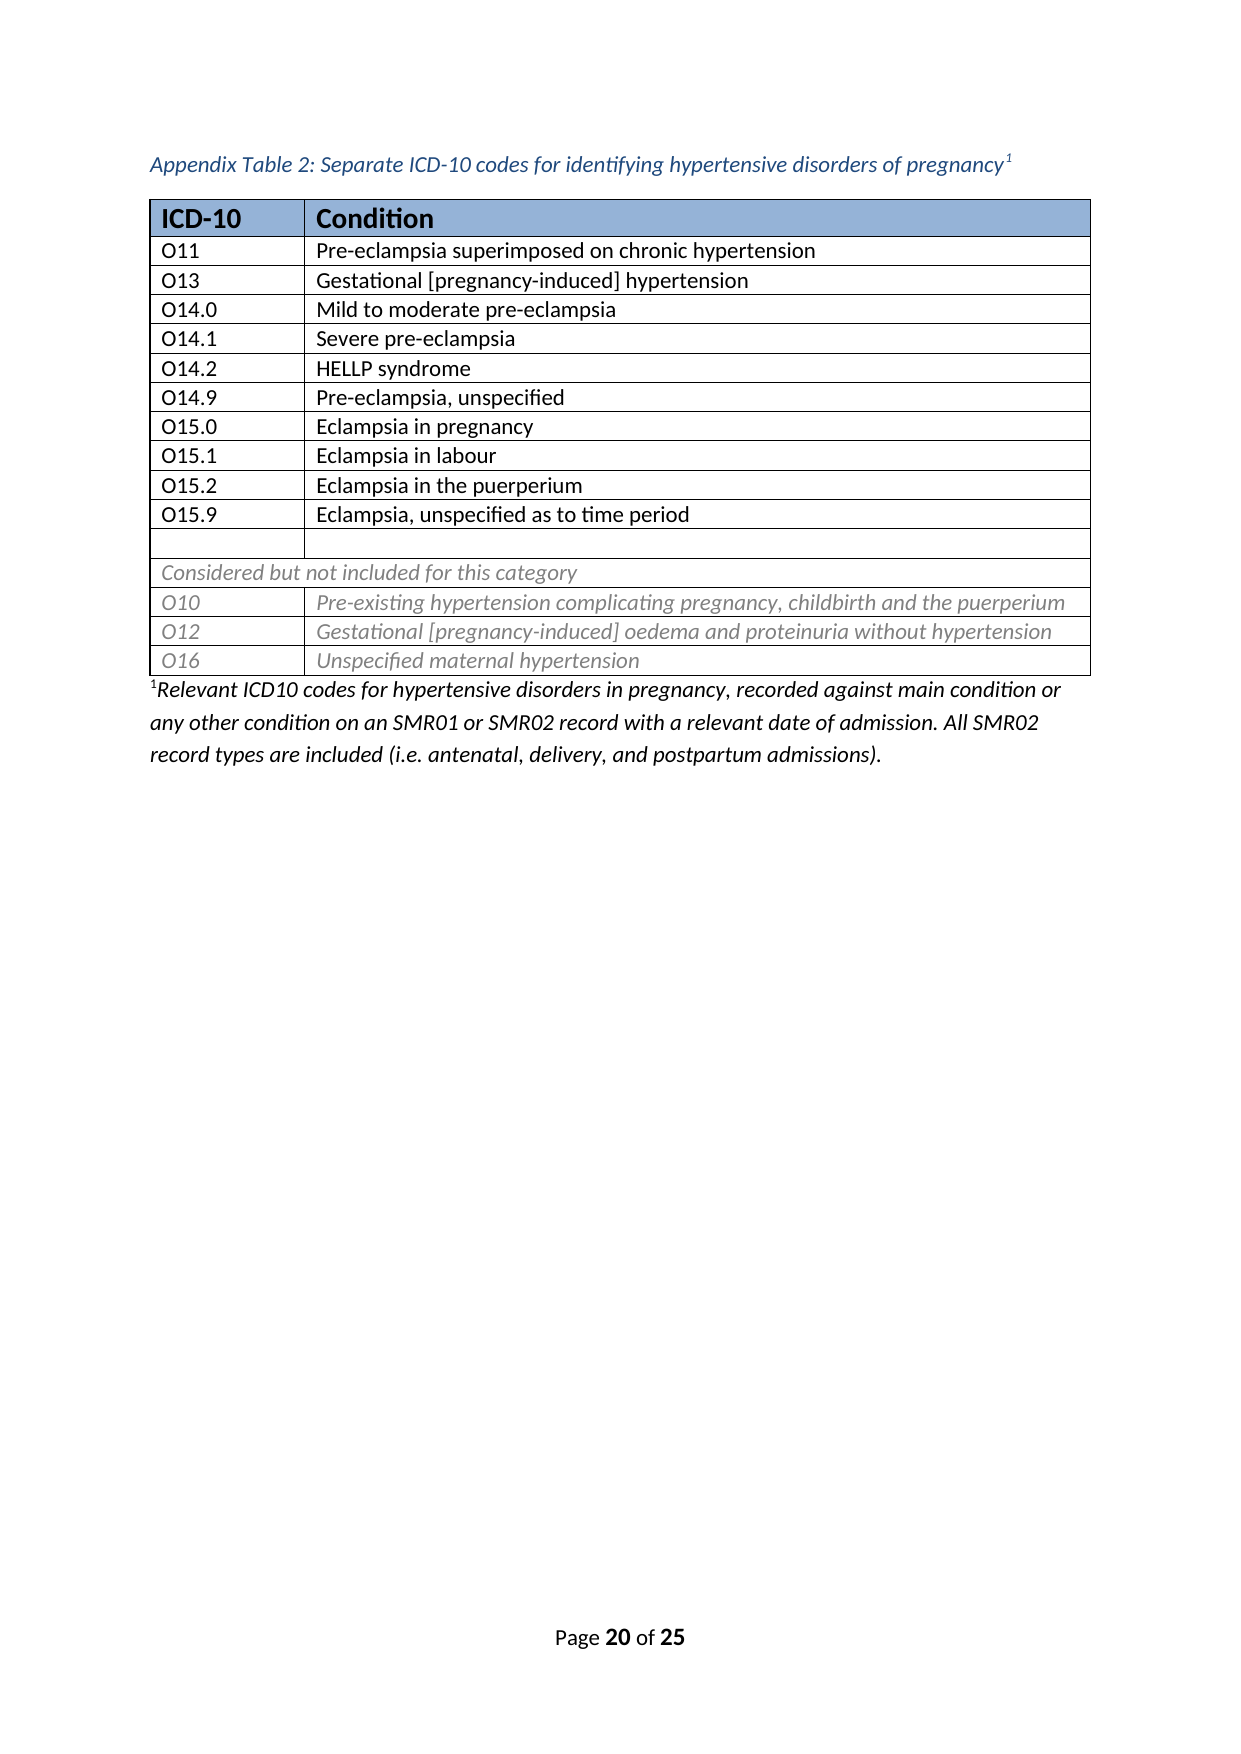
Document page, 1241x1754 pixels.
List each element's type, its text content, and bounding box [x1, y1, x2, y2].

table_cell O13 [151, 266, 304, 294]
table_header ICD-10 [151, 200, 304, 236]
table_cell O14.1 [151, 324, 304, 353]
table_cell Pre-eclampsia superimposed on chronic hypertension [305, 237, 1090, 265]
table_header Condition [305, 200, 1090, 236]
table_cell Severe pre-eclampsia [305, 324, 1090, 353]
table_cell Eclampsia in labour [305, 441, 1090, 470]
table_cell O15.9 [151, 500, 304, 528]
table_cell Considered but not included for this category [151, 559, 1090, 587]
table_cell Eclampsia, unspecified as to time period [305, 500, 1090, 528]
table_cell [305, 529, 1090, 557]
table_cell O11 [151, 237, 304, 265]
table_cell O14.9 [151, 383, 304, 411]
table_cell O16 [151, 646, 304, 674]
table_cell Pre-existing hypertension complicating pregnancy, childbirth and the puerperium [305, 588, 1090, 616]
table_cell Eclampsia in pregnancy [305, 412, 1090, 440]
table_cell HELLP syndrome [305, 354, 1090, 382]
text Appendix Table 2: Separate ICD-10 codes for identifying hypertensive disorders of pregnancy1 [150, 150, 1090, 178]
table_cell O10 [151, 588, 304, 616]
table_cell O12 [151, 617, 304, 645]
table_cell O15.1 [151, 441, 304, 470]
table_cell [151, 529, 304, 557]
table_cell O15.2 [151, 471, 304, 499]
table_cell O14.2 [151, 354, 304, 382]
text 1Relevant ICD10 codes for hypertensive disorders in pregnancy, recorded against main condition or any other condition on an SMR01 or SMR02 record with a relevant date of admission. All SMR02 record types are included (i.e. antenatal, delivery, and postpartum admissions). [150, 676, 1090, 768]
table_cell O15.0 [151, 412, 304, 440]
table_cell Pre-eclampsia, unspecified [305, 383, 1090, 411]
table_cell Gestational [pregnancy-induced] oedema and proteinuria without hypertension [305, 617, 1090, 645]
table_cell Gestational [pregnancy-induced] hypertension [305, 266, 1090, 294]
table_cell O14.0 [151, 295, 304, 323]
table_cell Eclampsia in the puerperium [305, 471, 1090, 499]
table_cell Mild to moderate pre-eclampsia [305, 295, 1090, 323]
table_cell Unspecified maternal hypertension [305, 646, 1090, 674]
